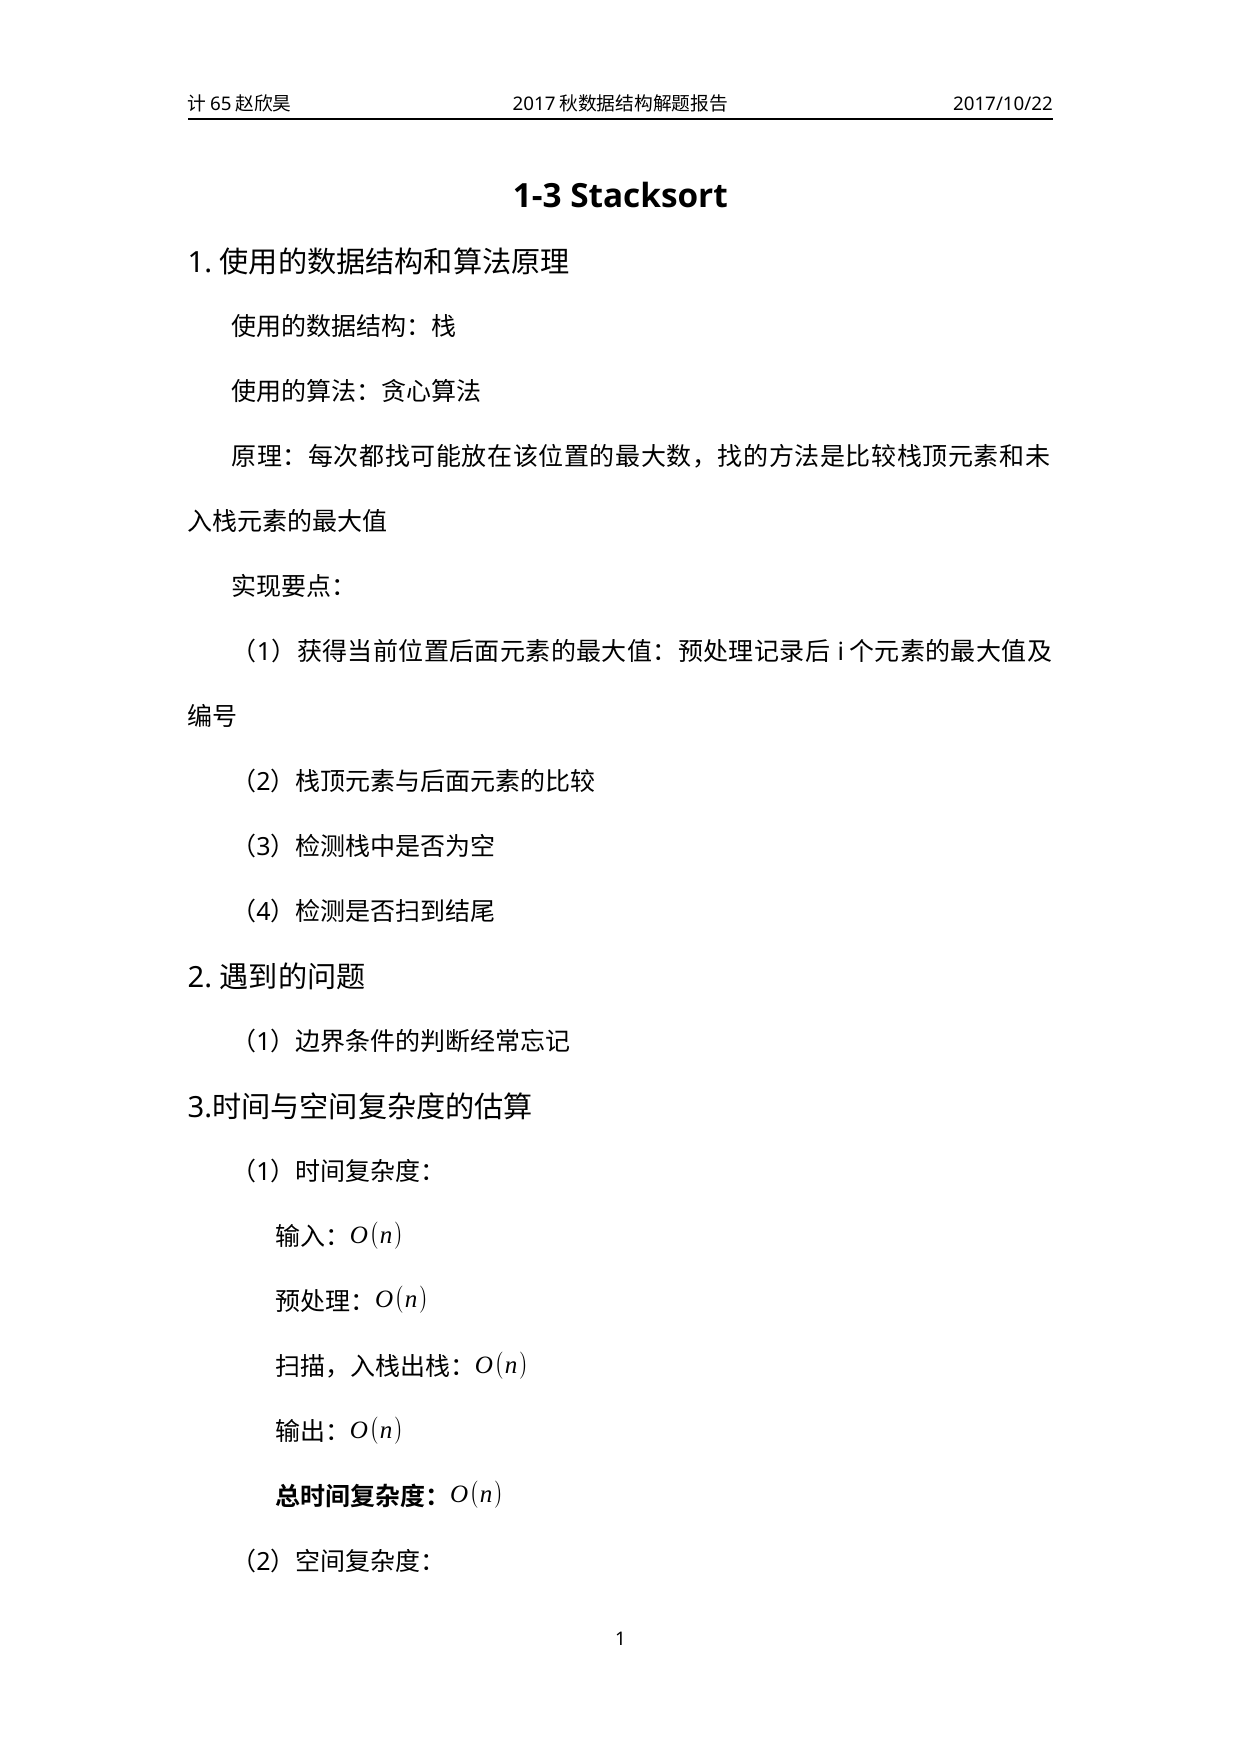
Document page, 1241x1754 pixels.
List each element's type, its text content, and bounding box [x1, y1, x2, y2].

text （3）检测栈中是否为空 [187, 812, 1053, 877]
text 1. 使用的数据结构和算法原理 [187, 227, 1053, 292]
text （1）边界条件的判断经常忘记 [187, 1007, 1053, 1072]
text （2）空间复杂度： [187, 1527, 1053, 1592]
text 使用的算法：贪心算法 [187, 357, 1053, 422]
text 使用的数据结构：栈 [187, 292, 1053, 357]
text 1-3 Stacksort [187, 162, 1053, 227]
text 输入： [187, 1202, 1053, 1267]
text 实现要点： [187, 552, 1053, 617]
text 预处理： [187, 1267, 1053, 1332]
text 总时间复杂度： [187, 1462, 1053, 1527]
text （1）时间复杂度： [187, 1137, 1053, 1202]
text 3.时间与空间复杂度的估算 [187, 1072, 1053, 1137]
text （4）检测是否扫到结尾 [187, 877, 1053, 942]
text （2）栈顶元素与后面元素的比较 [187, 747, 1053, 812]
text 输出： [187, 1397, 1053, 1462]
text 原理：每次都找可能放在该位置的最大数，找的方法是比较栈顶元素和未入栈元素的最大值 [187, 422, 1053, 552]
text 2. 遇到的问题 [187, 942, 1053, 1007]
text （1）获得当前位置后面元素的最大值：预处理记录后i个元素的最大值及编号 [187, 617, 1053, 747]
text 扫描，入栈出栈： [187, 1332, 1053, 1397]
